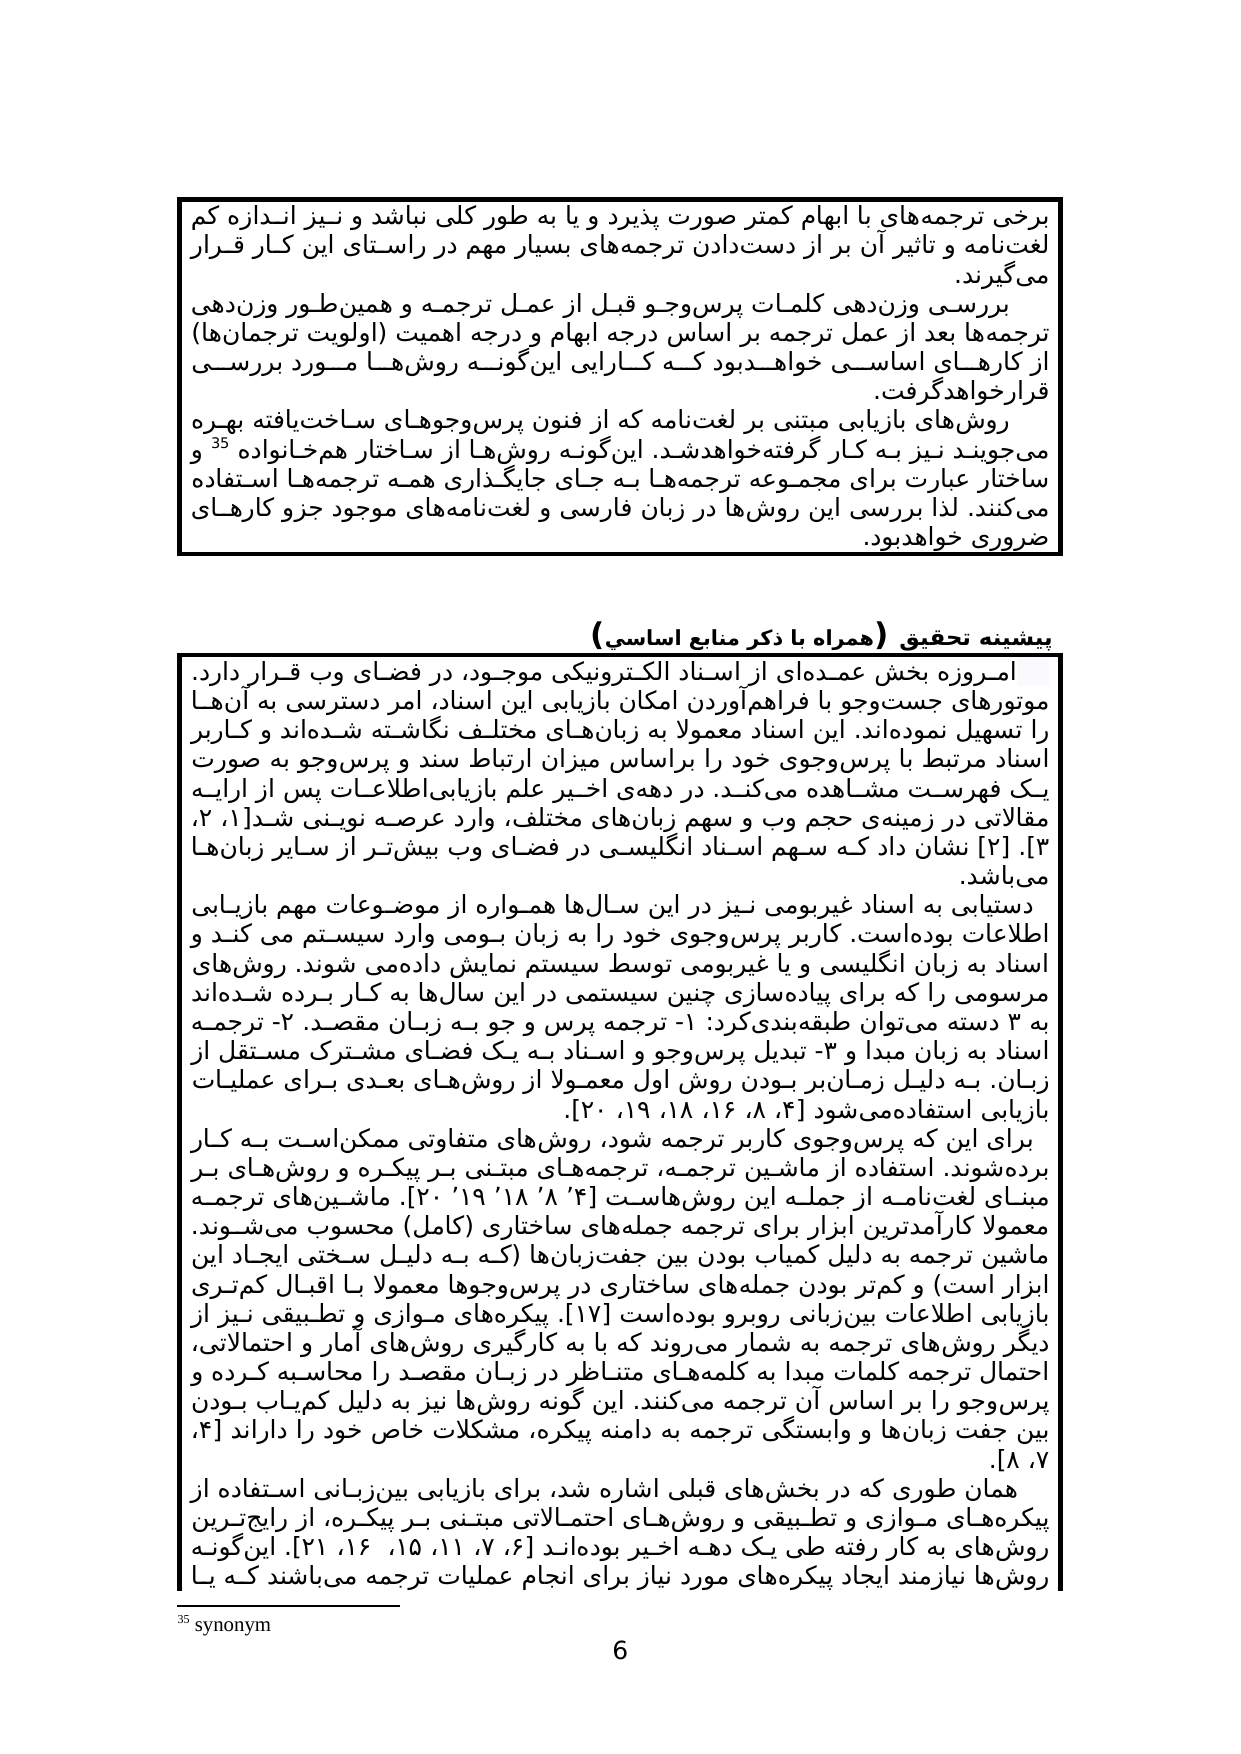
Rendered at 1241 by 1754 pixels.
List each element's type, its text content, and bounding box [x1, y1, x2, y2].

text پيشينه تحقيق (همراه با ذکر منابع اساسي) [177, 616, 1063, 652]
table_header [182, 202, 1058, 552]
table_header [182, 657, 1058, 1591]
